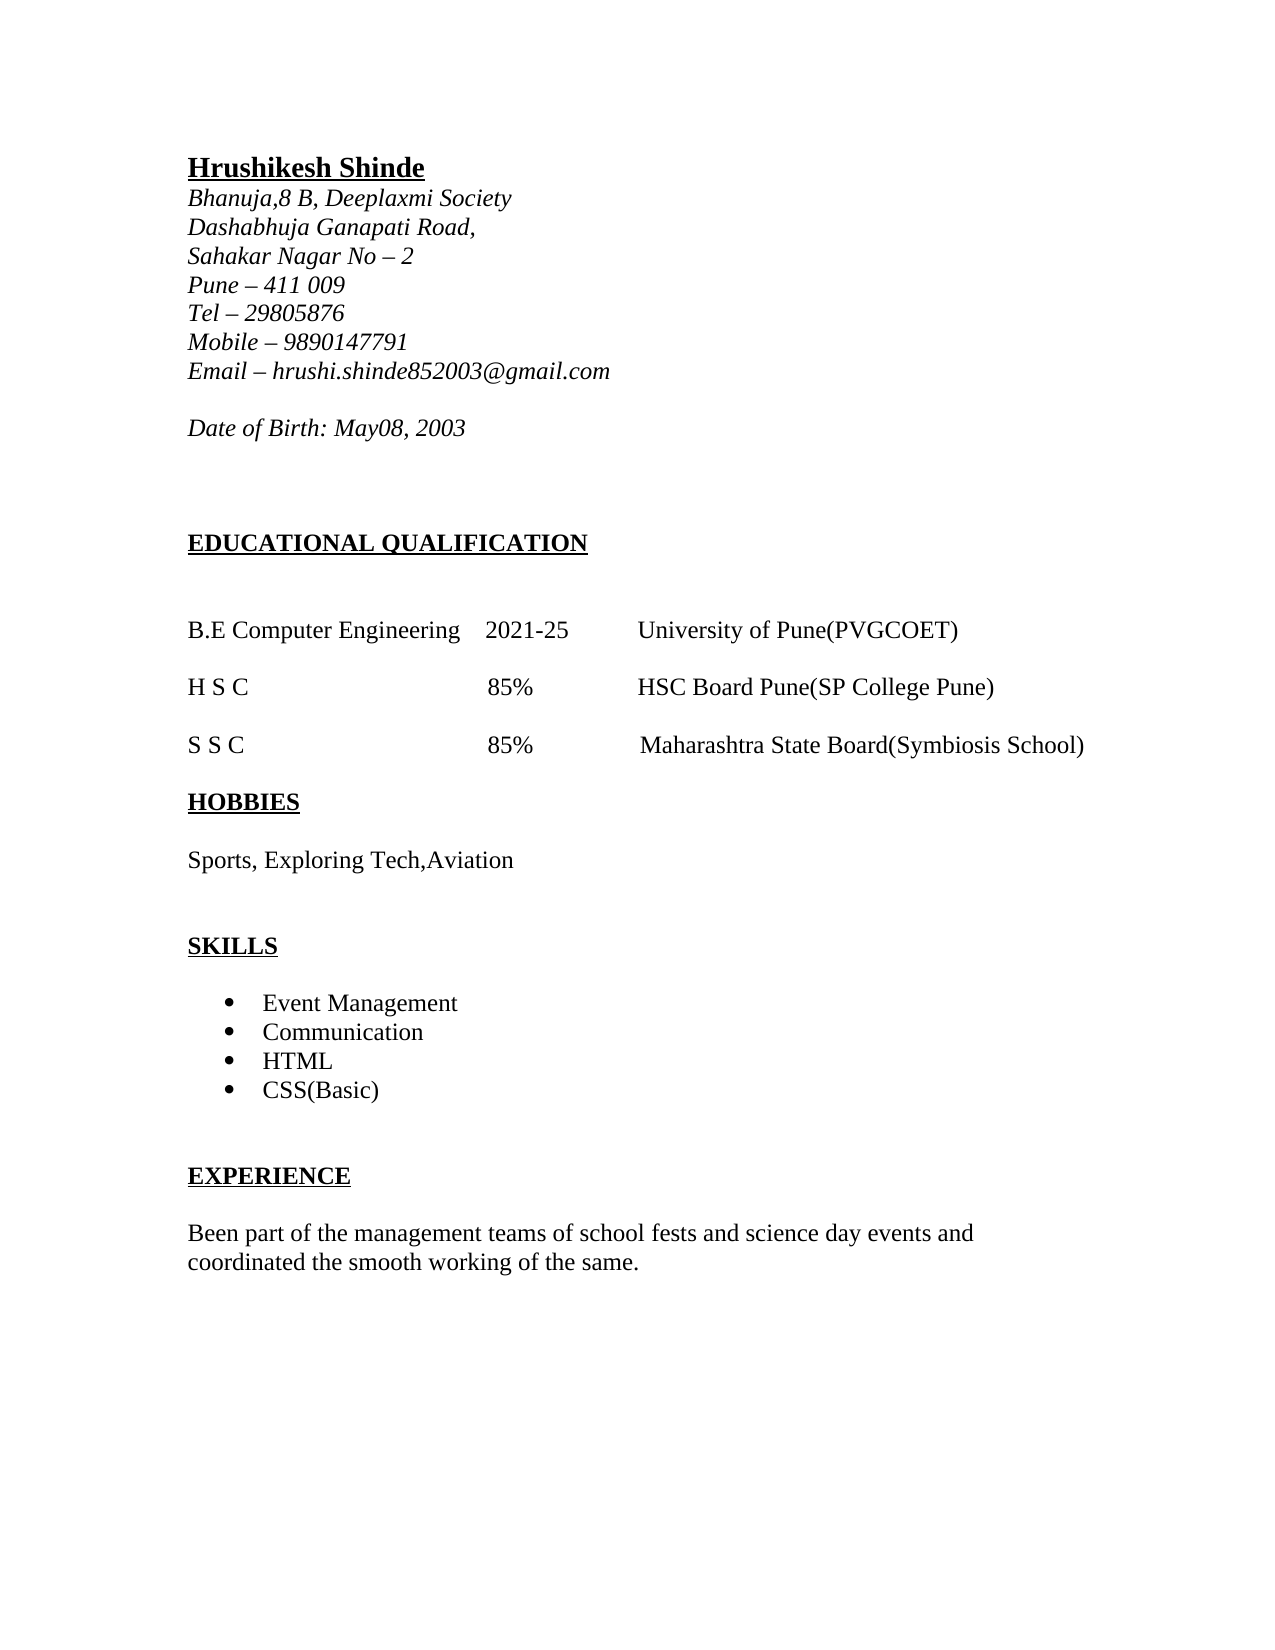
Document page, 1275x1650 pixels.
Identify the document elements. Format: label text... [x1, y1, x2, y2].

list Event Management [225, 988, 1087, 1017]
text Sahakar Nagar No – 2 [187, 241, 1087, 270]
text Been part of the management teams of school fests and science day events and coordinated the smooth working of the same. [187, 1218, 1087, 1276]
text Bhanuja,8 B, Deeplaxmi Society [187, 183, 1087, 212]
text Tel – 29805876 [187, 298, 1087, 327]
text EXPERIENCE [187, 1161, 1087, 1190]
subtitle Email – hrushi.shinde852003@gmail.com [187, 356, 1087, 385]
text H S C 85% HSC Board Pune(SP College Pune) [187, 672, 1087, 701]
list Communication [225, 1017, 1087, 1046]
text Hrushikesh Shinde [187, 150, 1087, 183]
text SKILLS [187, 931, 1087, 960]
text EDUCATIONAL QUALIFICATION [187, 528, 1087, 557]
text Date of Birth: May08, 2003 [187, 413, 1087, 442]
list HTML [225, 1046, 1087, 1075]
text Mobile – 9890147791 [187, 327, 1087, 356]
text Dashabhuja Ganapati Road, [187, 212, 1087, 241]
text B.E Computer Engineering 2021-25 University of Pune(PVGCOET) [187, 615, 1087, 643]
text S S C 85% Maharashtra State Board(Symbiosis School) [187, 730, 1087, 758]
text Pune – 411 009 [187, 270, 1087, 298]
text Sports, Exploring Tech,Aviation [187, 845, 1087, 873]
text HOBBIES [187, 787, 1087, 816]
list CSS(Basic) [225, 1075, 1087, 1103]
